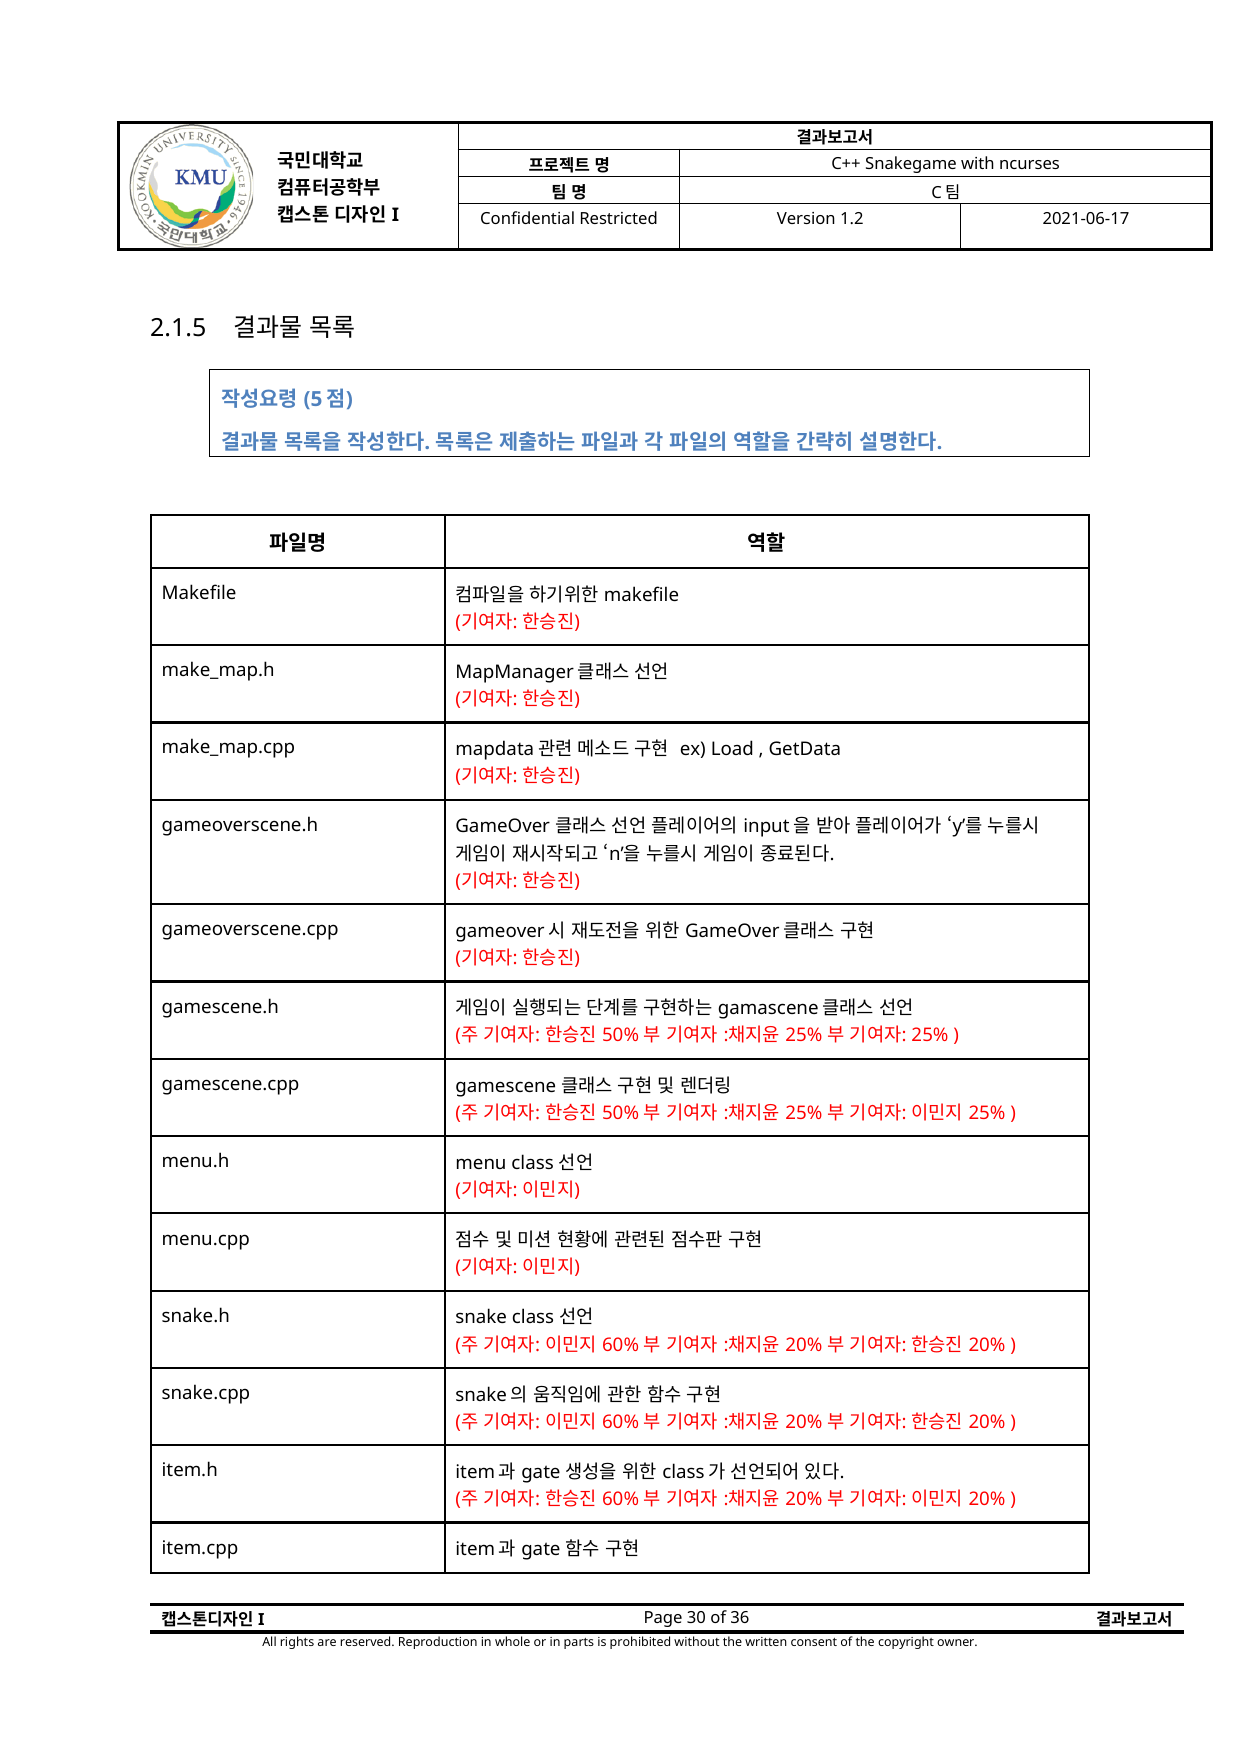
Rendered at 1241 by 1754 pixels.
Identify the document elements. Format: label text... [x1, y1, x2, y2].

table_cell item과 gate 생성을 위한 class가 선언되어 있다. (주 기여자: 한승진 60% 부 기여자 :채지윤 20% 부 기여자: 이민지 20% ) [446, 1446, 1088, 1521]
table_cell gameoverscene.cpp [152, 905, 444, 980]
table_cell item.h [152, 1446, 444, 1521]
table_cell Makefile [152, 569, 444, 644]
table_cell item.cpp [152, 1524, 444, 1572]
table_header 역할 [446, 516, 1088, 567]
table_cell 컴파일을 하기위한 makefile (기여자: 한승진) [446, 569, 1088, 644]
table_header 파일명 [152, 516, 444, 567]
table_cell 게임이 실행되는 단계를 구현하는 gamascene클래스 선언 (주 기여자: 한승진 50% 부 기여자 :채지윤 25% 부 기여자: 25% ) [446, 983, 1088, 1058]
table_cell snake.cpp [152, 1369, 444, 1444]
table_cell menu class 선언 (기여자: 이민지) [446, 1137, 1088, 1212]
table_cell snake의 움직임에 관한 함수 구현 (주 기여자: 이민지 60% 부 기여자 :채지윤 20% 부 기여자: 한승진 20% ) [446, 1369, 1088, 1444]
table_cell menu.cpp [152, 1214, 444, 1289]
table_cell gameover시 재도전을 위한 GameOver클래스 구현 (기여자: 한승진) [446, 905, 1088, 980]
subtitle 결과물 목록 [150, 308, 1090, 344]
table_cell gamescene.h [152, 983, 444, 1058]
table_header 작성요령 (5점) 결과물 목록을 작성한다. 목록은 제출하는 파일과 각 파일의 역할을 간략히 설명한다. [210, 370, 1089, 456]
table_cell make_map.h [152, 646, 444, 721]
table_cell 점수 및 미션 현황에 관련된 점수판 구현 (기여자: 이민지) [446, 1214, 1088, 1289]
table_cell mapdata관련 메소드 구현 ex) Load , GetData (기여자: 한승진) [446, 724, 1088, 799]
table_cell MapManager클래스 선언 (기여자: 한승진) [446, 646, 1088, 721]
picture [129, 124, 254, 248]
table_cell snake.h [152, 1292, 444, 1367]
table_cell gamescene.cpp [152, 1060, 444, 1135]
table_cell snake class 선언 (주 기여자: 이민지 60% 부 기여자 :채지윤 20% 부 기여자: 한승진 20% ) [446, 1292, 1088, 1367]
table_cell gamescene 클래스 구현 및 렌더링 (주 기여자: 한승진 50% 부 기여자 :채지윤 25% 부 기여자: 이민지 25% ) [446, 1060, 1088, 1135]
table_cell make_map.cpp [152, 724, 444, 799]
table_cell gameoverscene.h [152, 801, 444, 903]
table_cell item과 gate 함수 구현 (주 기여자: 한승진 60% 부 기여자 :채지윤 20% 부 기여자: 이민지 20% ) [446, 1524, 1088, 1572]
table_cell menu.h [152, 1137, 444, 1212]
table_cell GameOver 클래스 선언 플레이어의 input을 받아 플레이어가 ‘y’를 누를시 게임이 재시작되고 ‘n’을 누를시 게임이 종료된다. (기여자: 한승진) [446, 801, 1088, 903]
